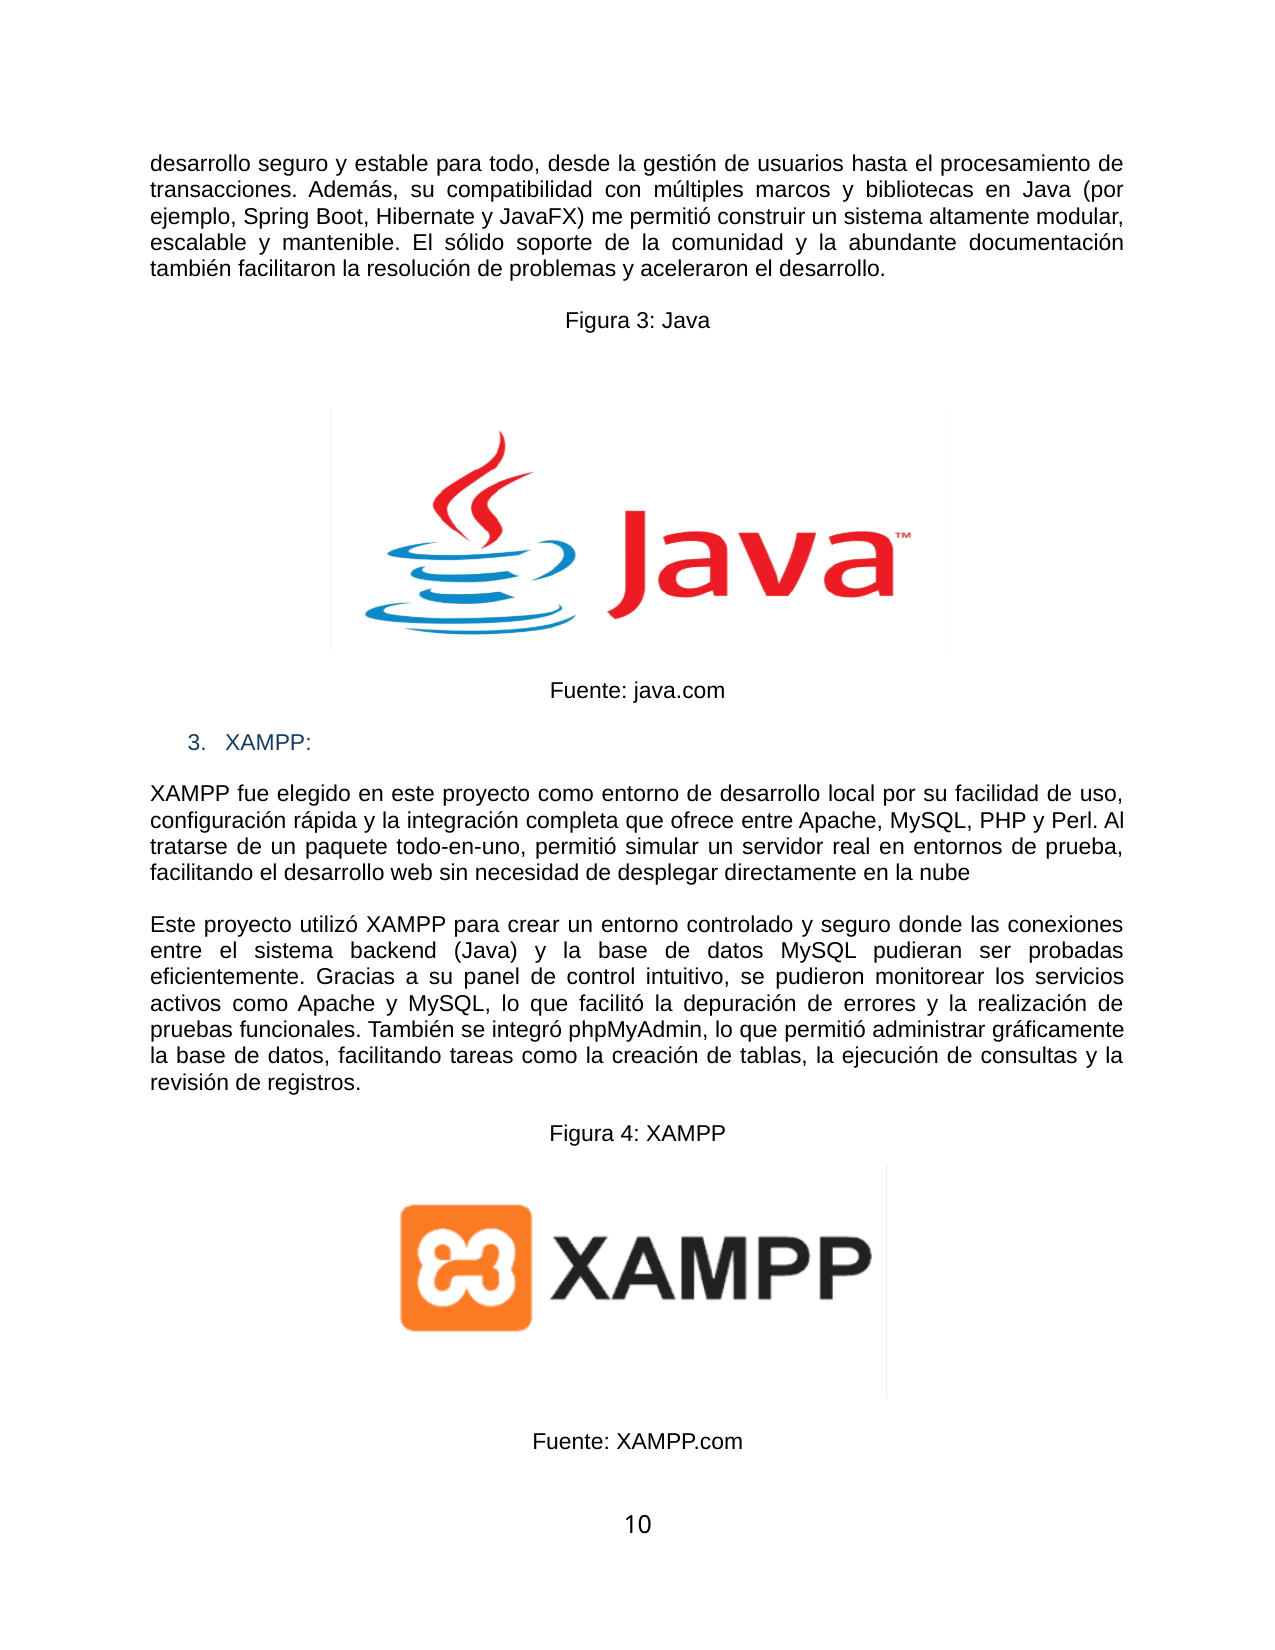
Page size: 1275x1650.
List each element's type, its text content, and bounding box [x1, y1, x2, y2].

text Fuente: java.com [150, 677, 1125, 704]
text Figura 3: Java [150, 307, 1125, 333]
text Fuente: XAMPP.com [150, 1428, 1125, 1454]
picture [330, 409, 945, 653]
picture [387, 1164, 888, 1399]
text Este proyecto utilizó XAMPP para crear un entorno controlado y seguro donde las conexiones entre el sistema backend (Java) y la base de datos MySQL pudieran ser probadas eficientemente. Gracias a su panel de control intuitivo, se pudieron monitorear los servicios activos como Apache y MySQL, lo que facilitó la depuración de errores y la realización de pruebas funcionales. También se integró phpMyAdmin, lo que permitió administrar gráficamente la base de datos, facilitando tareas como la creación de tablas, la ejecución de consultas y la revisión de registros. [150, 911, 1125, 1095]
text Figura 4: XAMPP [150, 1120, 1125, 1146]
list XAMPP: [187, 729, 1125, 755]
text XAMPP fue elegido en este proyecto como entorno de desarrollo local por su facilidad de uso, configuración rápida y la integración completa que ofrece entre Apache, MySQL, PHP y Perl. Al tratarse de un paquete todo-en-uno, permitió simular un servidor real en entornos de prueba, facilitando el desarrollo web sin necesidad de desplegar directamente en la nube [150, 780, 1125, 886]
